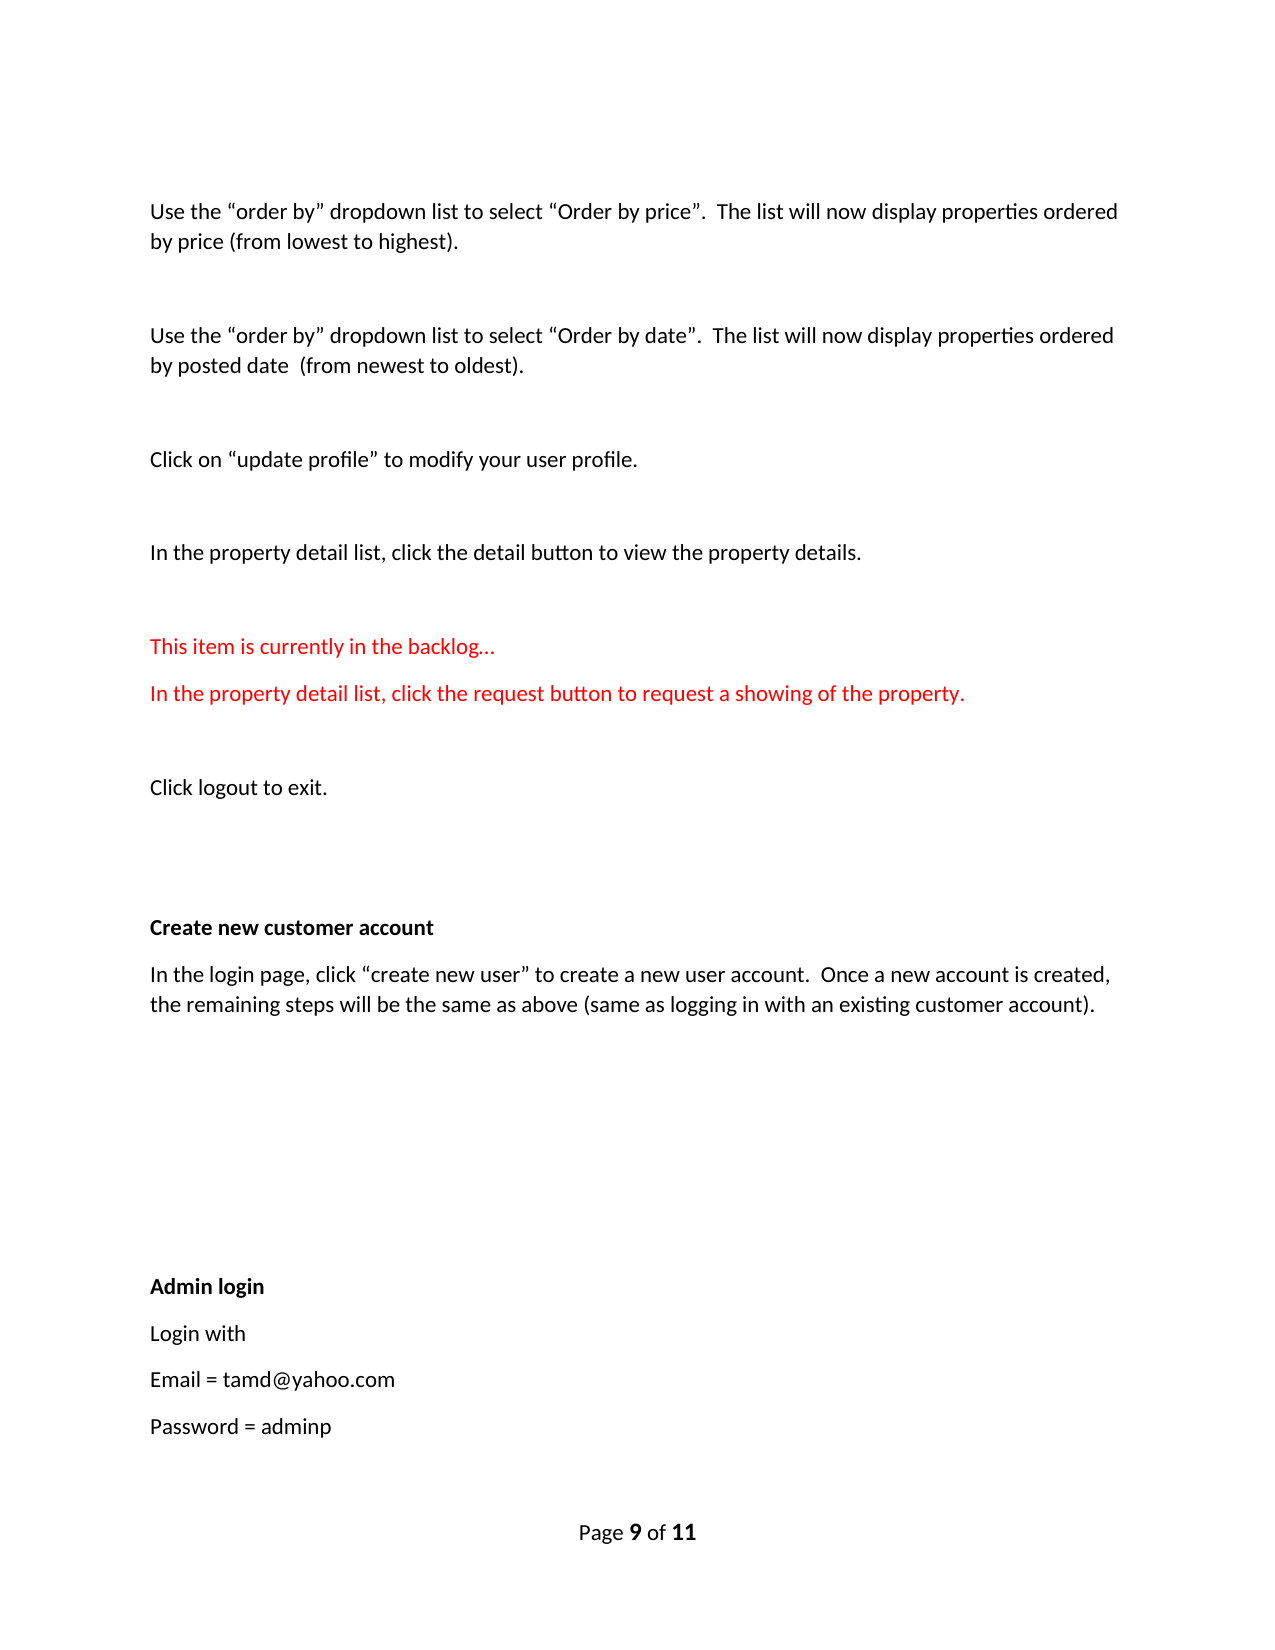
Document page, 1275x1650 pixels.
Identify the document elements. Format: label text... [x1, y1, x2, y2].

text Create new customer account [150, 913, 1125, 942]
text Use the “order by” dropdown list to select “Order by date”. The list will now display properties ordered by posted date (from newest to oldest). [150, 321, 1125, 379]
text Click on “update profile” to modify your user profile. [150, 445, 1125, 473]
text Admin login [150, 1272, 1125, 1300]
text In the login page, click “create new user” to create a new user account. Once a new account is created, the remaining steps will be the same as above (same as logging in with an existing customer account). [150, 960, 1125, 1019]
text In the property detail list, click the request button to request a showing of the property. [150, 679, 1125, 707]
text This item is currently in the backlog… [150, 632, 1125, 660]
text Login with [150, 1319, 1125, 1347]
text Click logout to exit. [150, 773, 1125, 801]
text Password = adminp [150, 1412, 1125, 1441]
text In the property detail list, click the detail button to view the property details. [150, 538, 1125, 567]
text Email = tamd@yahoo.com [150, 1366, 1125, 1394]
text Use the “order by” dropdown list to select “Order by price”. The list will now display properties ordered by price (from lowest to highest). [150, 197, 1125, 255]
